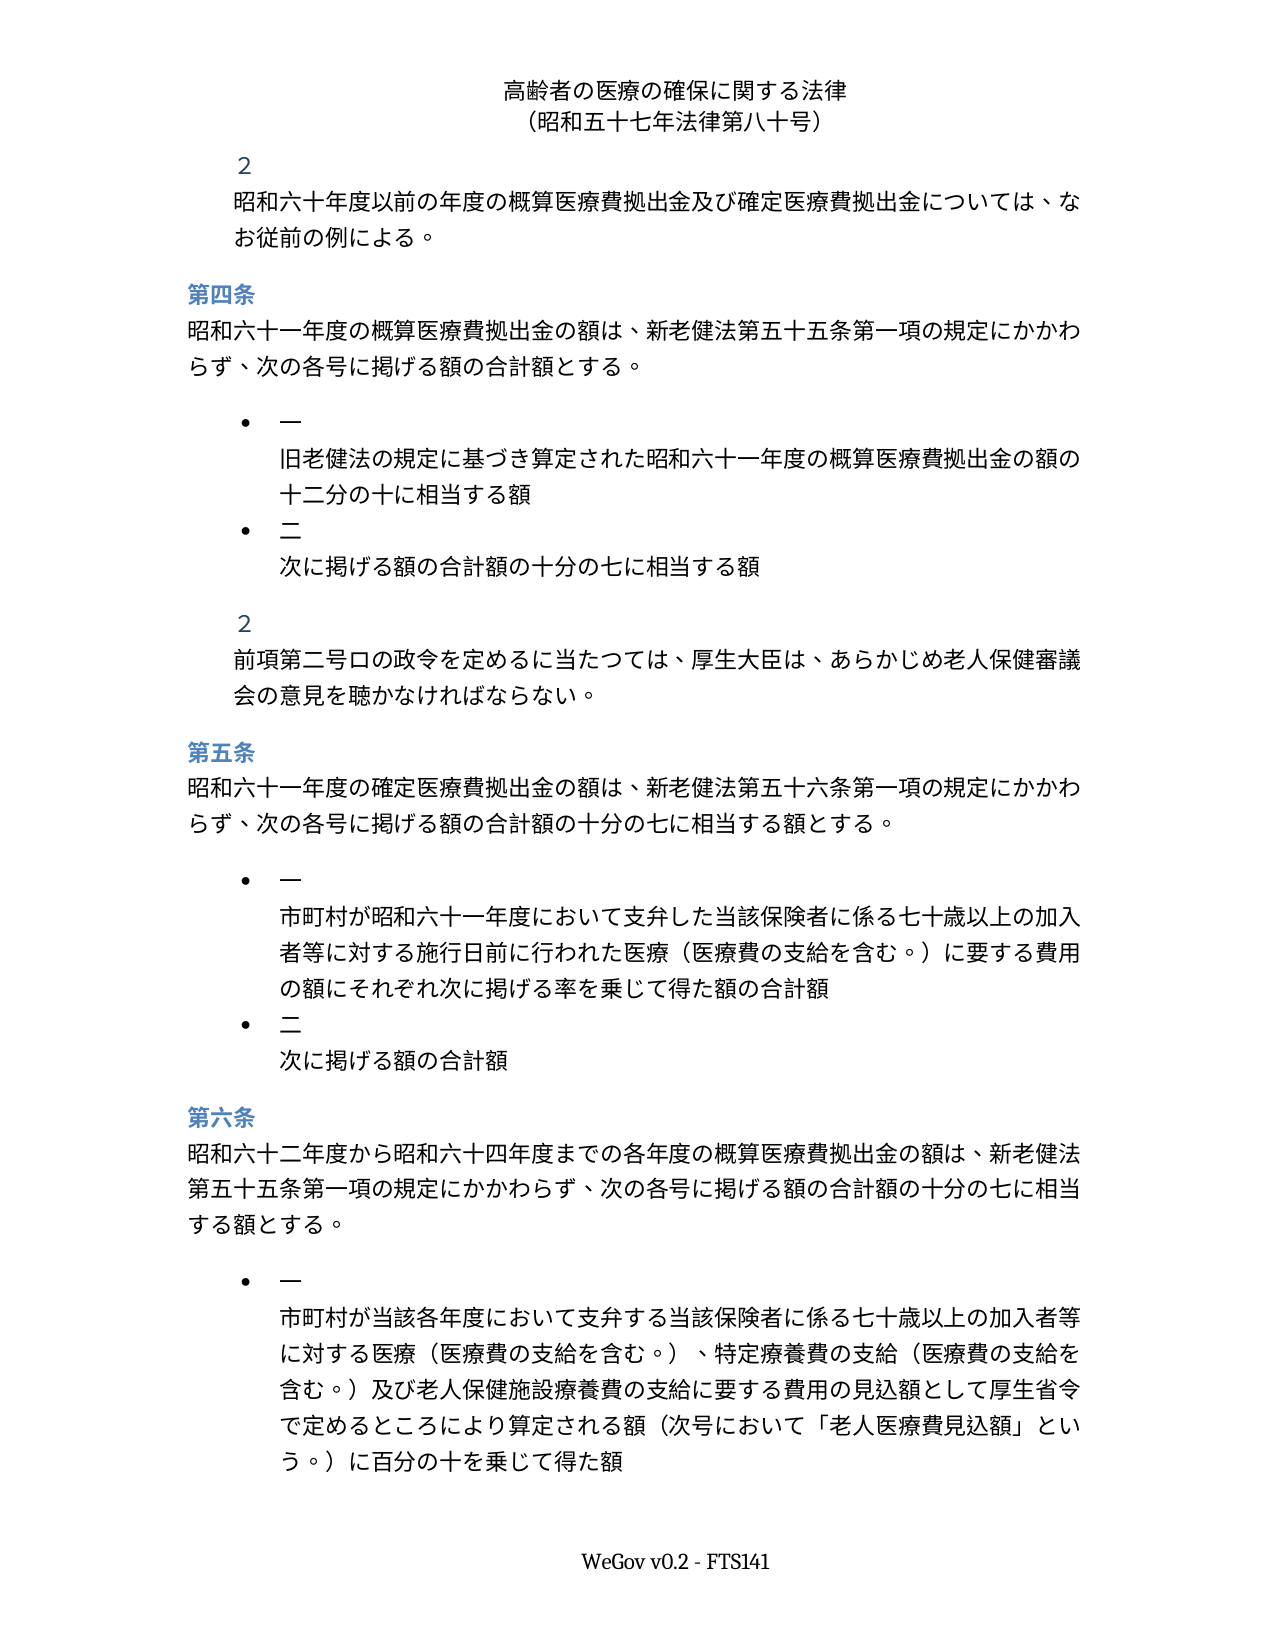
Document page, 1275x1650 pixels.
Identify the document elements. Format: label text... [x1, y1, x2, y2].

text 昭和六十一年度の概算医療費拠出金の額は、新老健法第五十五条第一項の規定にかかわらず、次の各号に掲げる額の合計額とする。 [187, 314, 1087, 382]
list 二 次に掲げる額の合計額の十分の七に相当する額 [242, 515, 1087, 582]
list 一 市町村が昭和六十一年度において支弁した当該保険者に係る七十歳以上の加入者等に対する施行日前に行われた医療（医療費の支給を含む。）に要する費用の額にそれぞれ次に掲げる率を乗じて得た額の合計額 [242, 865, 1087, 1004]
subtitle ２ [233, 150, 1087, 181]
list 一 市町村が当該各年度において支弁する当該保険者に係る七十歳以上の加入者等に対する医療（医療費の支給を含む。）、特定療養費の支給（医療費の支給を含む。）及び老人保健施設療養費の支給に要する費用の見込額として厚生省令で定めるところにより算定される額（次号において「老人医療費見込額」という。）に百分の十を乗じて得た額 [242, 1266, 1087, 1477]
text 昭和六十一年度の確定医療費拠出金の額は、新老健法第五十六条第一項の規定にかかわらず、次の各号に掲げる額の合計額の十分の七に相当する額とする。 [187, 772, 1087, 839]
text 前項第二号ロの政令を定めるに当たつては、厚生大臣は、あらかじめ老人保健審議会の意見を聴かなければならない。 [233, 644, 1087, 711]
subtitle 第五条 [187, 736, 1087, 768]
list 一 旧老健法の規定に基づき算定された昭和六十一年度の概算医療費拠出金の額の十二分の十に相当する額 [242, 407, 1087, 510]
text 昭和六十二年度から昭和六十四年度までの各年度の概算医療費拠出金の額は、新老健法第五十五条第一項の規定にかかわらず、次の各号に掲げる額の合計額の十分の七に相当する額とする。 [187, 1137, 1087, 1241]
subtitle ２ [233, 608, 1087, 639]
subtitle 第六条 [187, 1102, 1087, 1133]
list 二 次に掲げる額の合計額 [242, 1009, 1087, 1076]
subtitle 第四条 [187, 279, 1087, 310]
text 昭和六十年度以前の年度の概算医療費拠出金及び確定医療費拠出金については、なお従前の例による。 [233, 186, 1087, 253]
